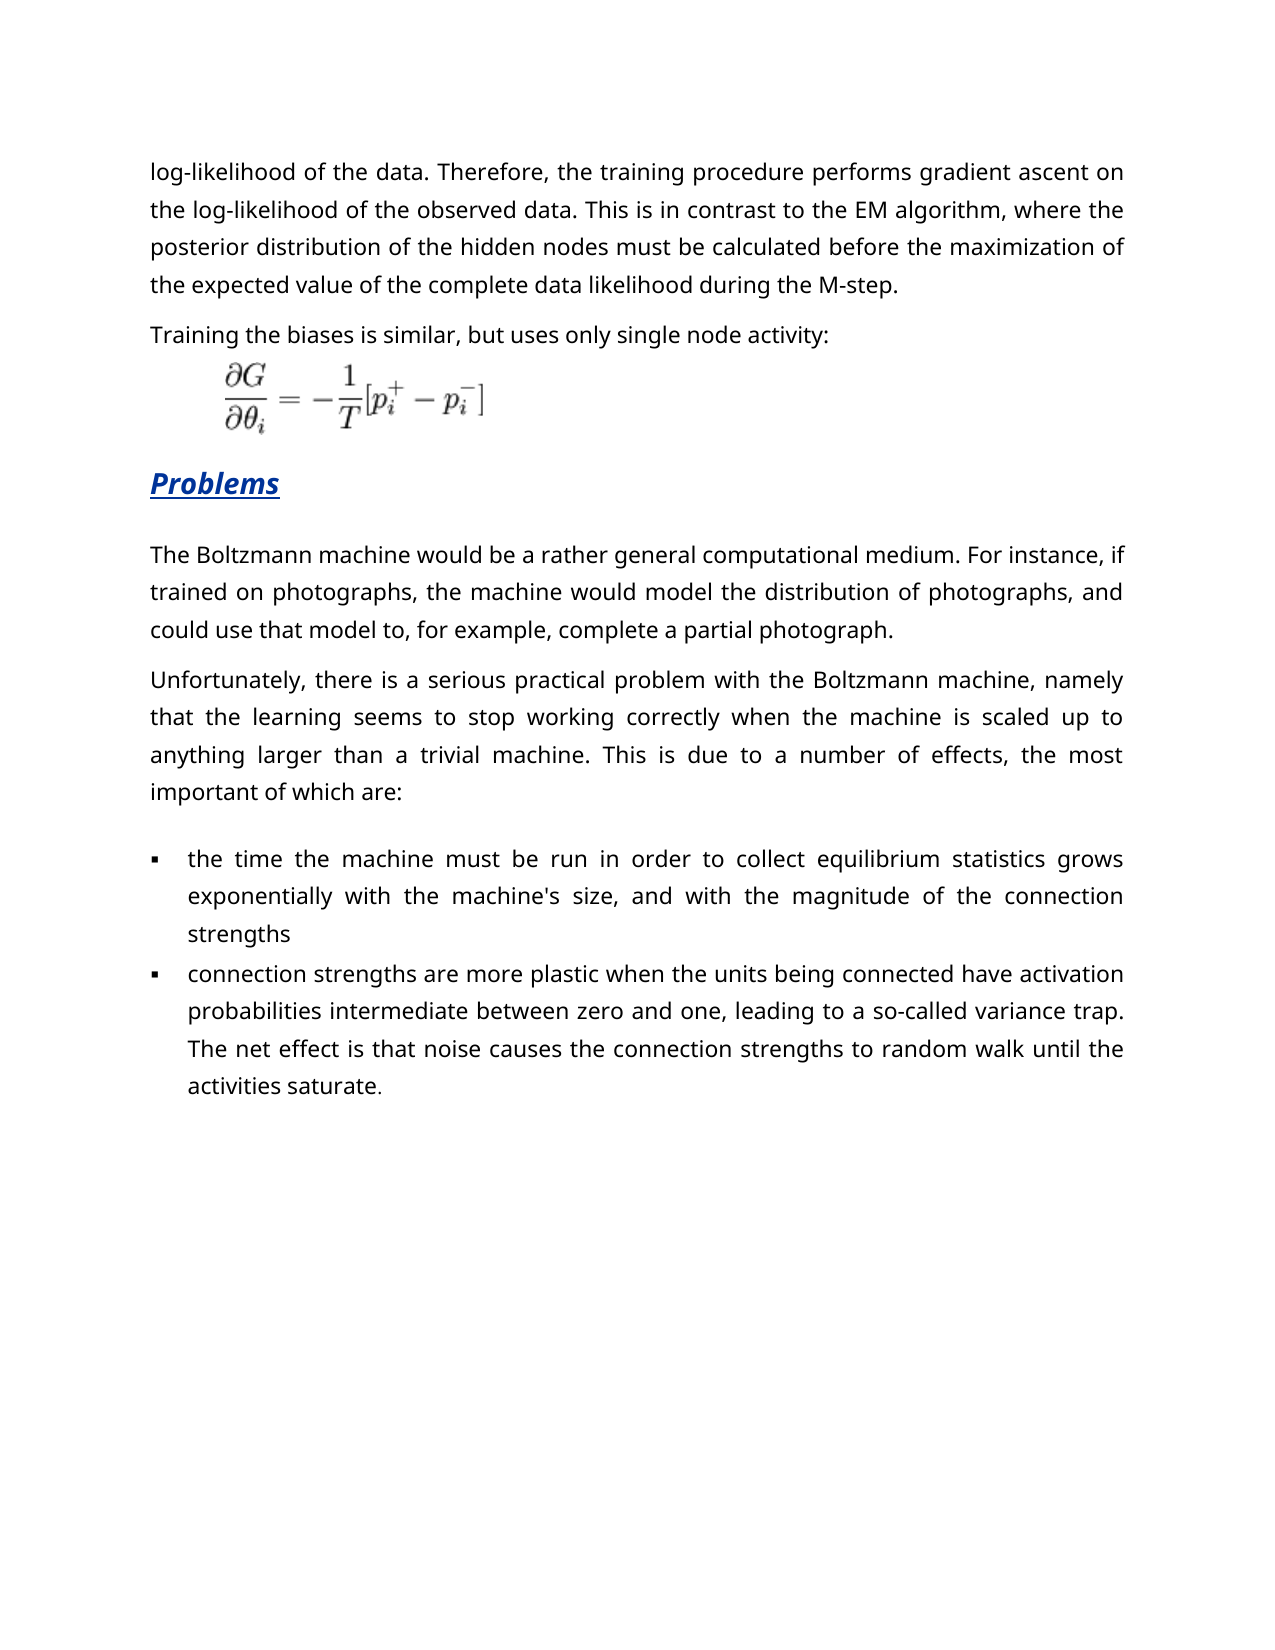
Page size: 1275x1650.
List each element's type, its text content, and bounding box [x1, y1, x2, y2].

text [150, 150, 1125, 300]
text Unfortunately, there is a serious practical problem with the Boltzmann machine, namely that the learning seems to stop working correctly when the machine is scaled up to anything larger than a trivial machine. This is due to a number of effects, the most important of which are: [150, 657, 1125, 807]
text The Boltzmann machine would be a rather general computational medium. For instance, if trained on photographs, the machine would model the distribution of photographs, and could use that model to, for example, complete a partial photograph. [150, 532, 1125, 645]
text Problems [150, 463, 1125, 503]
list connection strengths are more plastic when the units being connected have activation probabilities intermediate between zero and one, leading to a so-called variance trap. The net effect is that noise causes the connection strengths to random walk until the activities saturate. [150, 952, 1125, 1102]
text Training the biases is similar, but uses only single node activity: [150, 312, 1125, 350]
list the time the machine must be run in order to collect equilibrium statistics grows exponentially with the machine's size, and with the magnitude of the connection strengths [150, 837, 1125, 949]
picture [225, 362, 483, 435]
